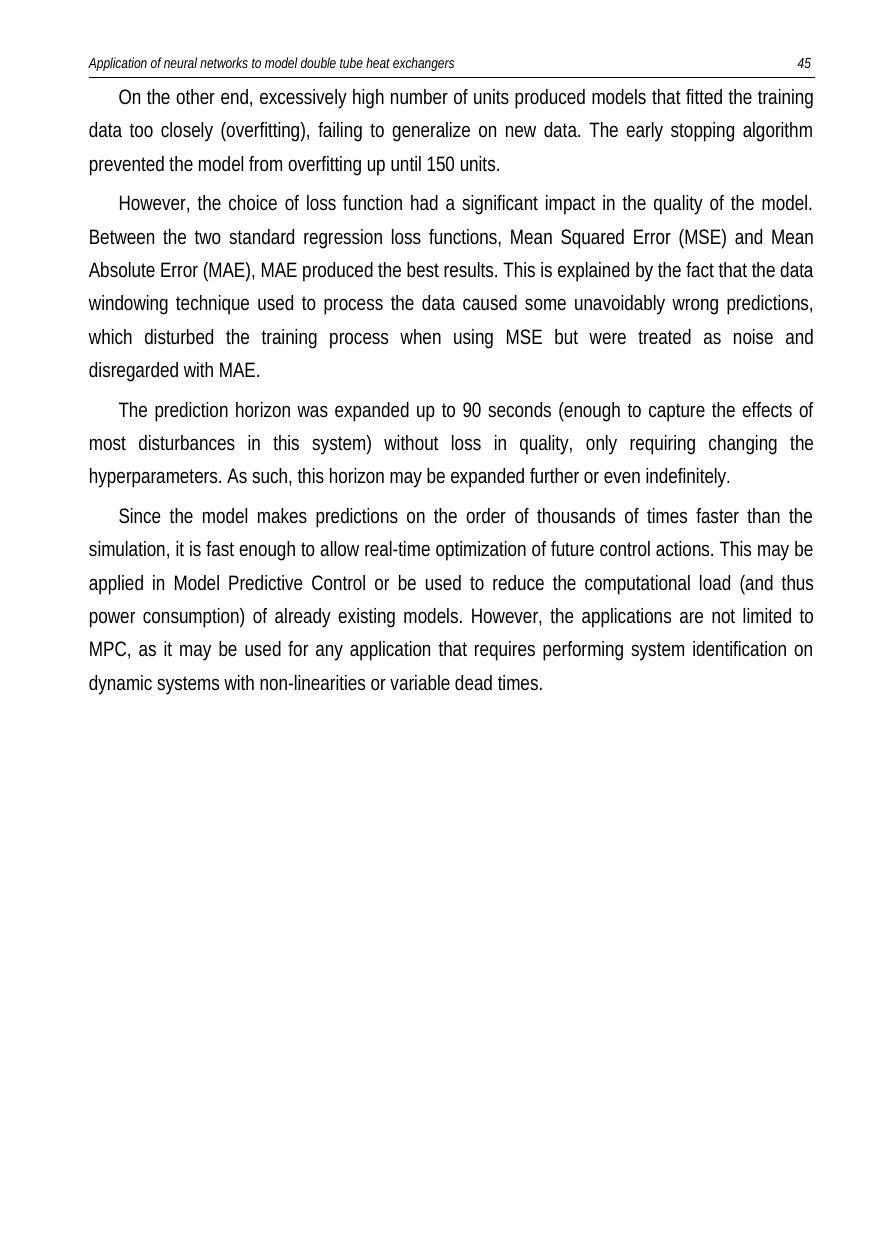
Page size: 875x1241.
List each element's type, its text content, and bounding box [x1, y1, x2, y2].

text However, the choice of loss function had a significant impact in the quality of the model. Between the two standard regression loss functions, Mean Squared Error (MSE) and Mean Absolute Error (MAE), MAE produced the best results. This is explained by the fact that the data windowing technique used to process the data caused some unavoidably wrong predictions, which disturbed the training process when using MSE but were treated as noise and disregarded with MAE. [89, 184, 815, 384]
text Since the model makes predictions on the order of thousands of times faster than the simulation, it is fast enough to allow real-time optimization of future control actions. This may be applied in Model Predictive Control or be used to reduce the computational load (and thus power consumption) of already existing models. However, the applications are not limited to MPC, as it may be used for any application that requires performing system identification on dynamic systems with non-linearities or variable dead times. [89, 497, 815, 697]
text The prediction horizon was expanded up to 90 seconds (enough to capture the effects of most disturbances in this system) without loss in quality, only requiring changing the hyperparameters. As such, this horizon may be expanded further or even indefinitely. [89, 390, 815, 490]
text On the other end, excessively high number of units produced models that fitted the training data too closely (overfitting), failing to generalize on new data. The early stopping algorithm prevented the model from overfitting up until 150 units. [89, 78, 815, 178]
